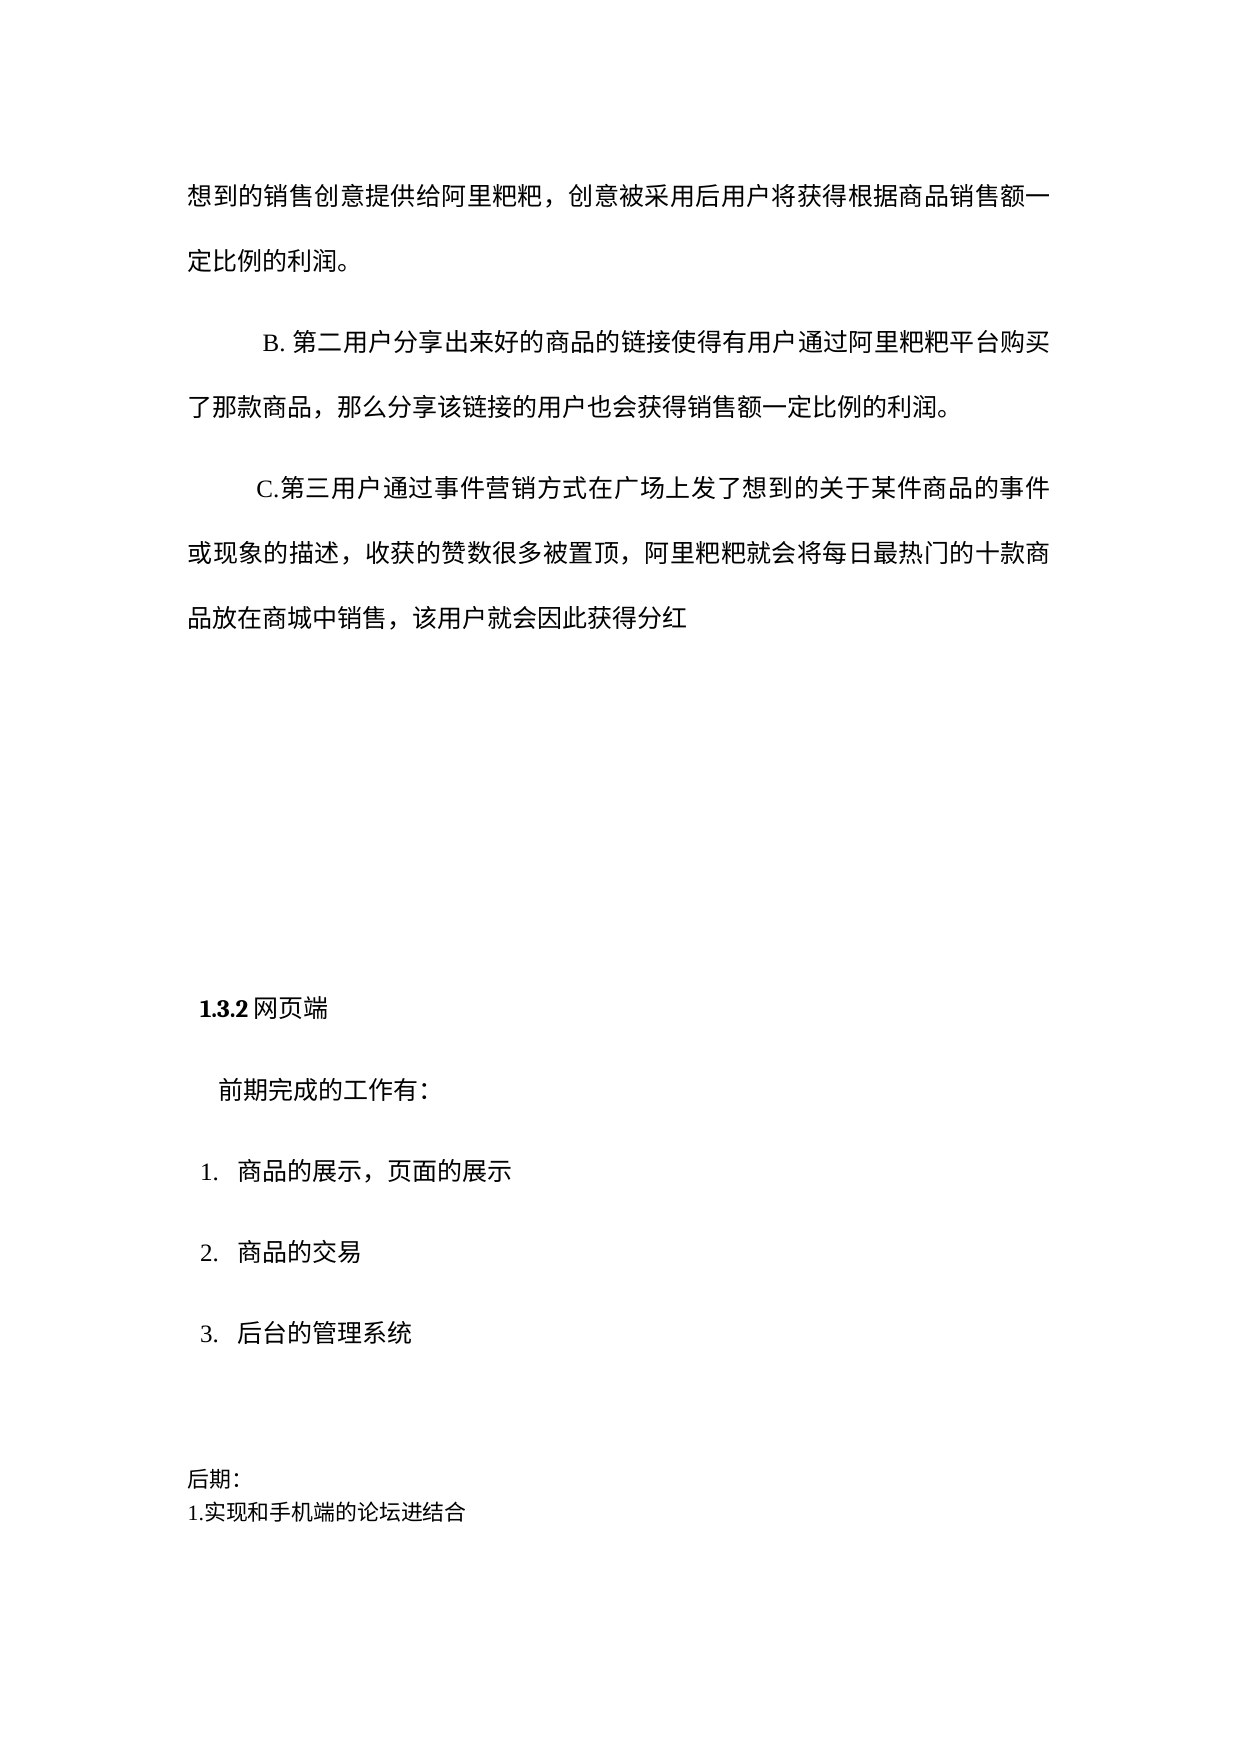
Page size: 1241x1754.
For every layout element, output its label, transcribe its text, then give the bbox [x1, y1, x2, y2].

text B. 第二用户分享出来好的商品的链接使得有用户通过阿里粑粑平台购买了那款商品，那么分享该链接的用户也会获得销售额一定比例的利润。 [187, 308, 1053, 438]
list 商品的交易 [200, 1218, 1053, 1283]
text 1.实现和手机端的论坛进结合 [187, 1494, 1053, 1527]
text C.第三用户通过事件营销方式在广场上发了想到的关于某件商品的事件或现象的描述，收获的赞数很多被置顶，阿里粑粑就会将每日最热门的十款商品放在商城中销售，该用户就会因此获得分红 [187, 454, 1053, 649]
text 后期： [187, 1462, 1053, 1494]
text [187, 162, 1053, 292]
list 商品的展示，页面的展示 [200, 1137, 1053, 1202]
text 前期完成的工作有： [187, 1056, 1053, 1121]
text 1.3.2网页端 [187, 974, 1053, 1039]
list 后台的管理系统 [200, 1299, 1053, 1364]
